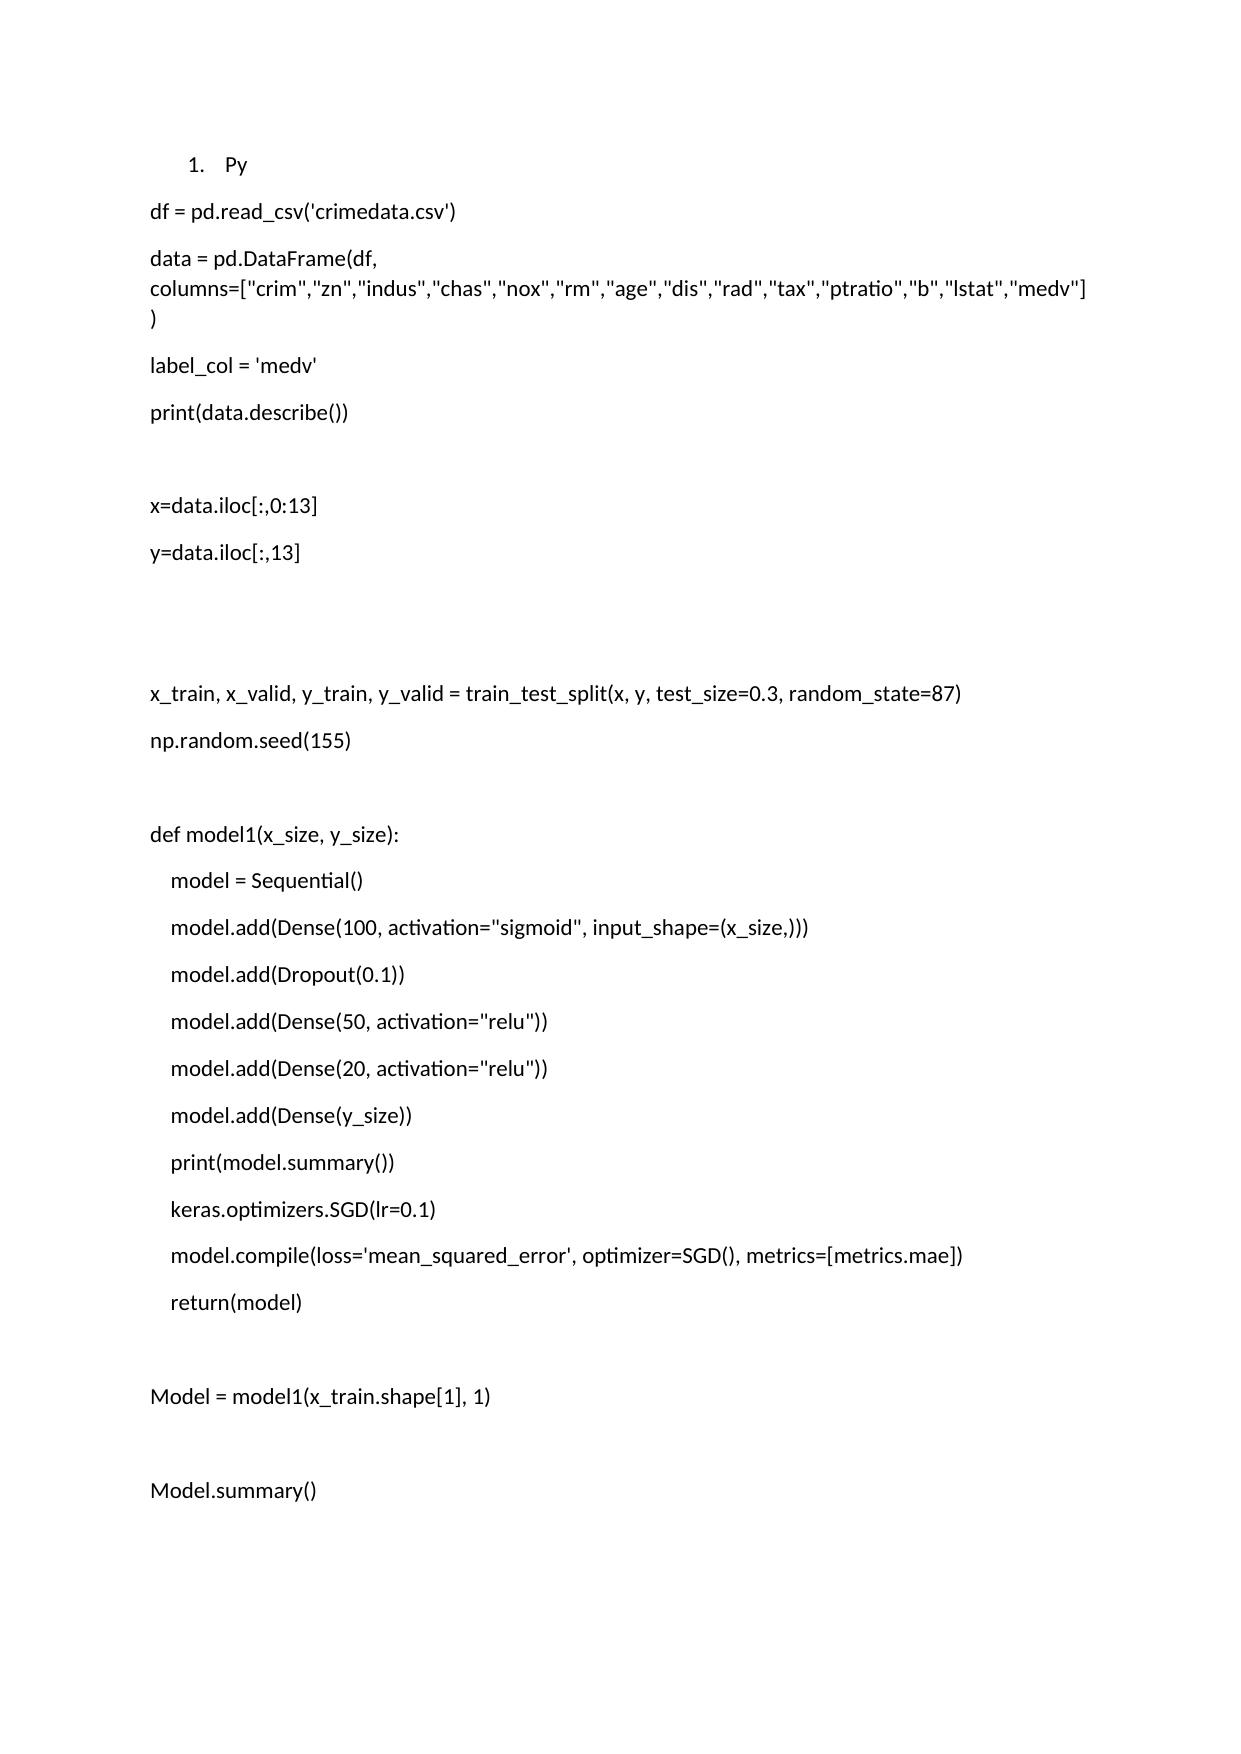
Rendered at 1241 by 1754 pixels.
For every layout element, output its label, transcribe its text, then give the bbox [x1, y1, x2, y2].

text x_train, x_valid, y_train, y_valid = train_test_split(x, y, test_size=0.3, random_state=87) [150, 679, 1090, 707]
text model.compile(loss='mean_squared_error', optimizer=SGD(), metrics=[metrics.mae]) [150, 1242, 1090, 1270]
text return(model) [150, 1288, 1090, 1317]
list Py [187, 150, 1090, 178]
text data = pd.DataFrame(df, columns=["crim","zn","indus","chas","nox","rm","age","dis","rad","tax","ptratio","b","lstat","medv"]) [150, 244, 1090, 332]
text Model = model1(x_train.shape[1], 1) [150, 1382, 1090, 1410]
text model.add(Dense(100, activation="sigmoid", input_shape=(x_size,))) [150, 913, 1090, 942]
text x=data.iloc[:,0:13] [150, 492, 1090, 520]
text Model.summary() [150, 1476, 1090, 1504]
text model.add(Dense(50, activation="relu")) [150, 1007, 1090, 1035]
text y=data.iloc[:,13] [150, 538, 1090, 567]
text print(model.summary()) [150, 1148, 1090, 1176]
text model = Sequential() [150, 867, 1090, 895]
text print(data.describe()) [150, 398, 1090, 426]
text model.add(Dropout(0.1)) [150, 960, 1090, 988]
text def model1(x_size, y_size): [150, 820, 1090, 848]
text model.add(Dense(y_size)) [150, 1101, 1090, 1129]
text model.add(Dense(20, activation="relu")) [150, 1054, 1090, 1082]
text np.random.seed(155) [150, 726, 1090, 754]
text label_col = 'medv' [150, 351, 1090, 379]
text df = pd.read_csv('crimedata.csv') [150, 197, 1090, 225]
text keras.optimizers.SGD(lr=0.1) [150, 1195, 1090, 1223]
